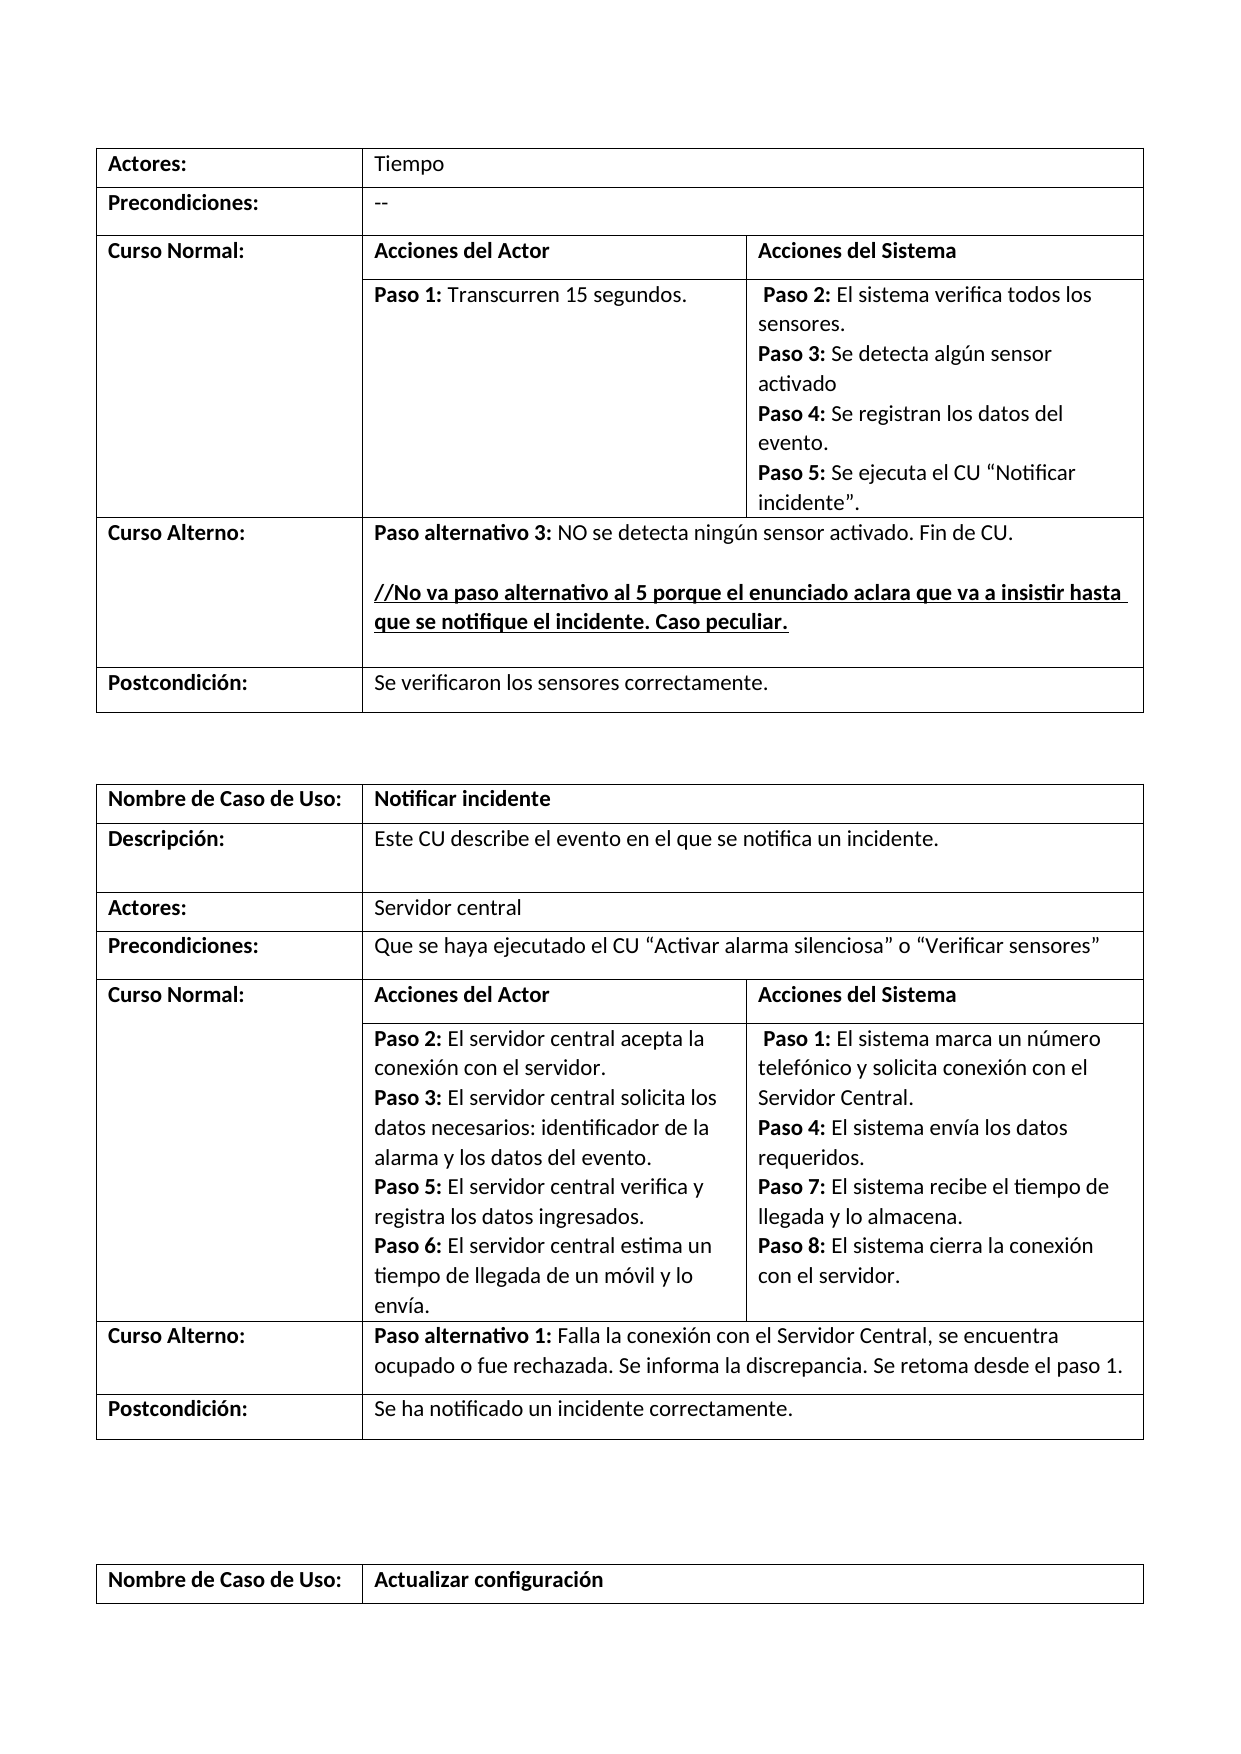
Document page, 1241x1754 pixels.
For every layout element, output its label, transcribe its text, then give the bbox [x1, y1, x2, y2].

table_cell Paso alternativo 1: Falla la conexión con el Servidor Central, se encuentra ocupado o fue rechazada. Se informa la discrepancia. Se retoma desde el paso 1. [363, 1322, 1143, 1393]
table_cell Precondiciones: [97, 188, 362, 235]
table_cell Acciones del Sistema [747, 980, 1143, 1023]
table_cell Acciones del Actor [363, 980, 746, 1023]
table_cell Acciones del Actor [363, 236, 746, 279]
table_header Actualizar configuración [363, 1565, 1143, 1603]
table_header Nombre de Caso de Uso: [97, 1565, 362, 1603]
table_cell Actores: [97, 149, 362, 187]
table_cell -- [363, 188, 1143, 235]
table_cell Paso 2: El servidor central acepta la conexión con el servidor. Paso 3: El servidor central solicita los datos necesarios: identificador de la alarma y los datos del evento. Paso 5: El servidor central verifica y registra los datos ingresados. Paso 6: El servidor central estima un tiempo de llegada de un móvil y lo envía. [363, 1024, 746, 1321]
table_cell Descripción: [97, 824, 362, 892]
table_header Notificar incidente [363, 785, 1143, 823]
table_cell Se ha notificado un incidente correctamente. [363, 1395, 1143, 1439]
table_cell Postcondición: [97, 1395, 362, 1439]
table_cell Servidor central [363, 893, 1143, 931]
table_cell Paso 2: El sistema verifica todos los sensores. Paso 3: Se detecta algún sensor activado Paso 4: Se registran los datos del evento. Paso 5: Se ejecuta el CU “Notificar incidente”. [747, 280, 1143, 517]
table_cell Tiempo [363, 149, 1143, 187]
table_cell Curso Alterno: [97, 518, 362, 667]
table_header Nombre de Caso de Uso: [97, 785, 362, 823]
table_cell Curso Normal: [97, 236, 362, 517]
table_cell Curso Alterno: [97, 1322, 362, 1393]
table_cell Acciones del Sistema [747, 236, 1143, 279]
table_cell Se verificaron los sensores correctamente. [363, 668, 1143, 712]
table_cell Curso Normal: [97, 980, 362, 1321]
table_cell Actores: [97, 893, 362, 931]
table_cell Paso alternativo 3: NO se detecta ningún sensor activado. Fin de CU. //No va paso alternativo al 5 porque el enunciado aclara que va a insistir hasta que se notifique el incidente. Caso peculiar. [363, 518, 1143, 667]
table_cell Postcondición: [97, 668, 362, 712]
table_cell Este CU describe el evento en el que se notifica un incidente. [363, 824, 1143, 892]
table_cell Precondiciones: [97, 932, 362, 979]
table_cell Que se haya ejecutado el CU “Activar alarma silenciosa” o “Verificar sensores” [363, 932, 1143, 979]
table_cell Paso 1: Transcurren 15 segundos. [363, 280, 746, 517]
table_cell Paso 1: El sistema marca un número telefónico y solicita conexión con el Servidor Central. Paso 4: El sistema envía los datos requeridos. Paso 7: El sistema recibe el tiempo de llegada y lo almacena. Paso 8: El sistema cierra la conexión con el servidor. [747, 1024, 1143, 1321]
